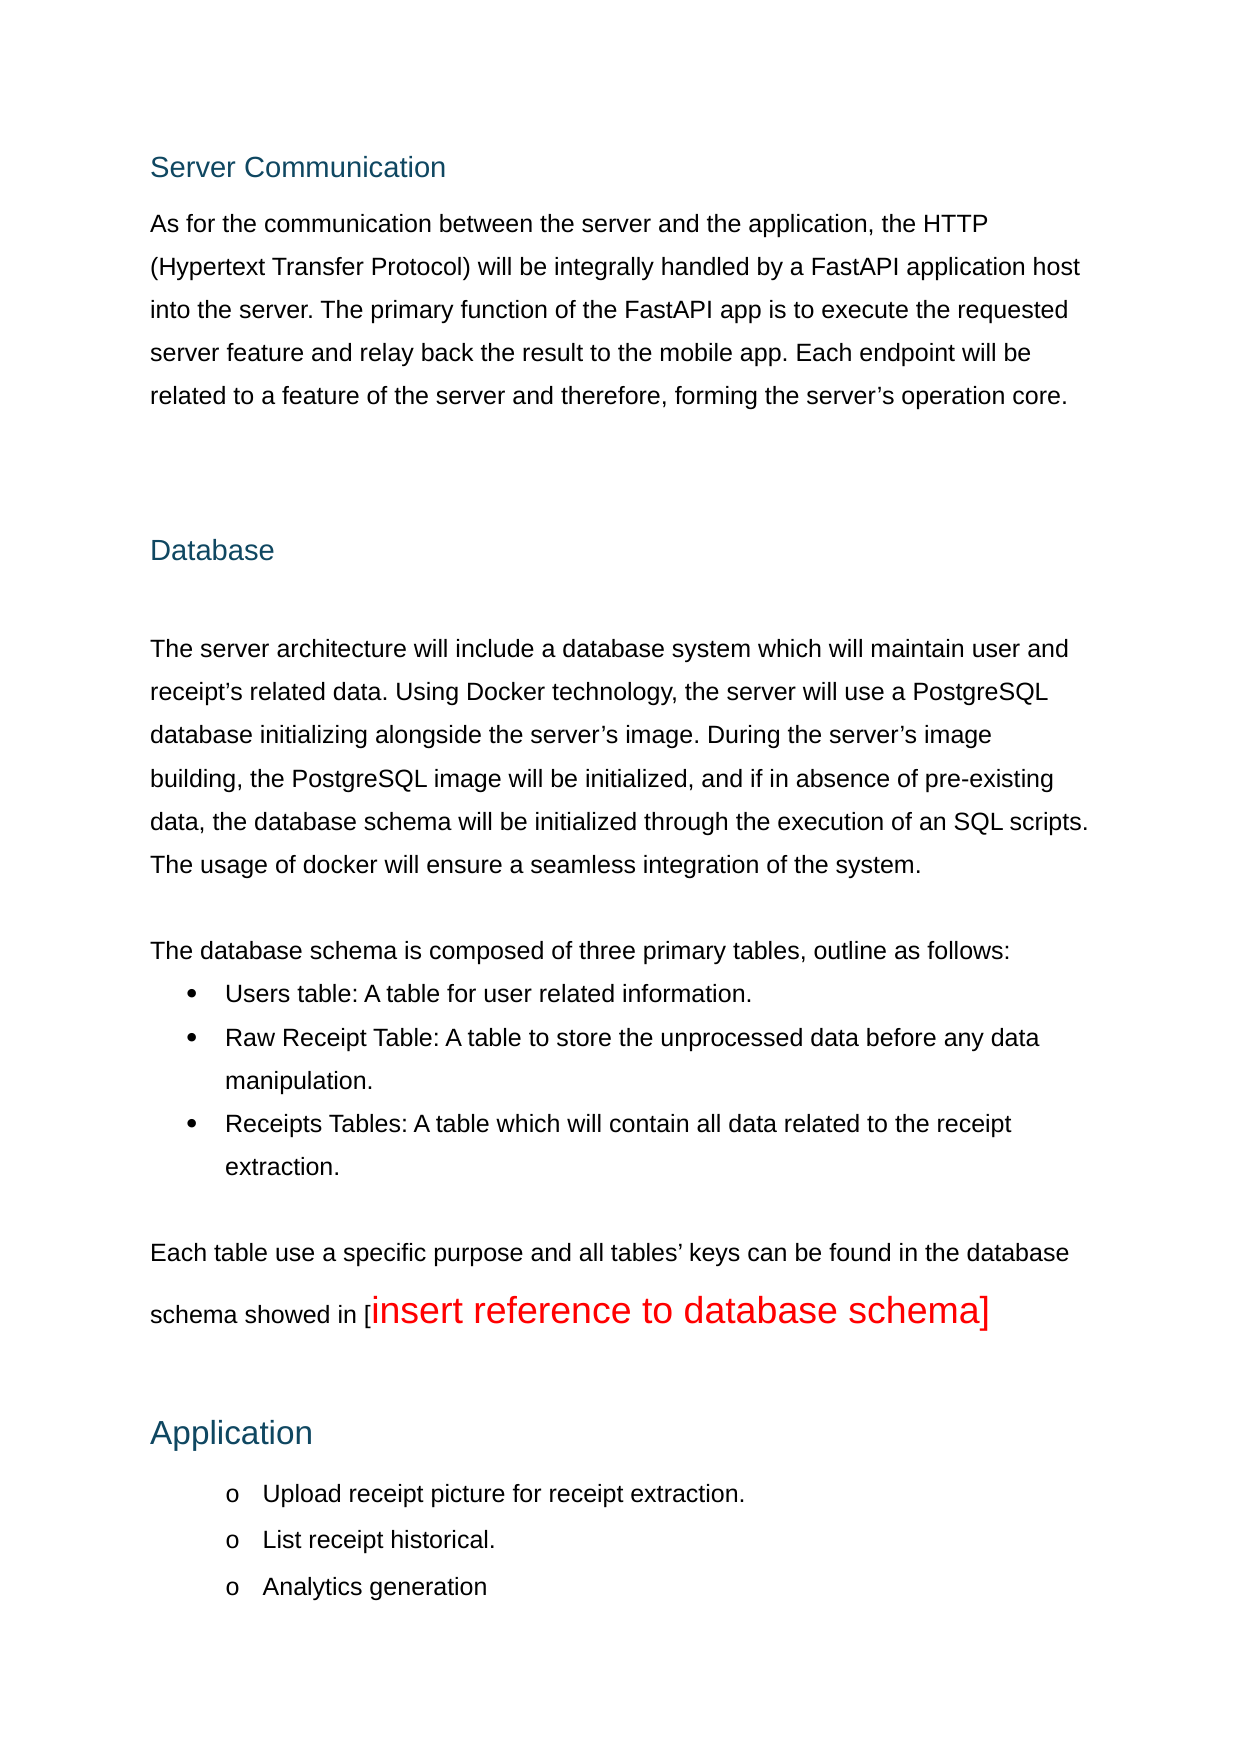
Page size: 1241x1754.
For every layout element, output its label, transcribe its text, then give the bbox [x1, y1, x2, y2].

list Analytics generation [225, 1572, 1090, 1603]
list Upload receipt picture for receipt extraction. [225, 1479, 1090, 1510]
text Each table use a specific purpose and all tables’ keys can be found in the database schema showed in [insert reference to database schema] [150, 1238, 1090, 1332]
subtitle Database [150, 532, 1090, 566]
text The server architecture will include a database system which will maintain user and receipt’s related data. Using Docker technology, the server will use a PostgreSQL database initializing alongside the server’s image. During the server’s image building, the PostgreSQL image will be initialized, and if in absence of pre-existing data, the database schema will be initialized through the execution of an SQL scripts. The usage of docker will ensure a seamless integration of the system. [150, 634, 1090, 879]
list Raw Receipt Table: A table to store the unprocessed data before any data manipulation. [187, 1022, 1090, 1094]
text The database schema is composed of three primary tables, outline as follows: [150, 936, 1090, 965]
subtitle Application [150, 1413, 1090, 1452]
list Users table: A table for user related information. [187, 979, 1090, 1008]
subtitle Server Communication [150, 150, 1090, 183]
list Receipts Tables: A table which will contain all data related to the receipt extraction. [187, 1109, 1090, 1181]
text As for the communication between the server and the application, the HTTP (Hypertext Transfer Protocol) will be integrally handled by a FastAPI application host into the server. The primary function of the FastAPI app is to execute the requested server feature and relay back the result to the mobile app. Each endpoint will be related to a feature of the server and therefore, forming the server’s operation core. [150, 209, 1090, 410]
list List receipt historical. [225, 1525, 1090, 1556]
